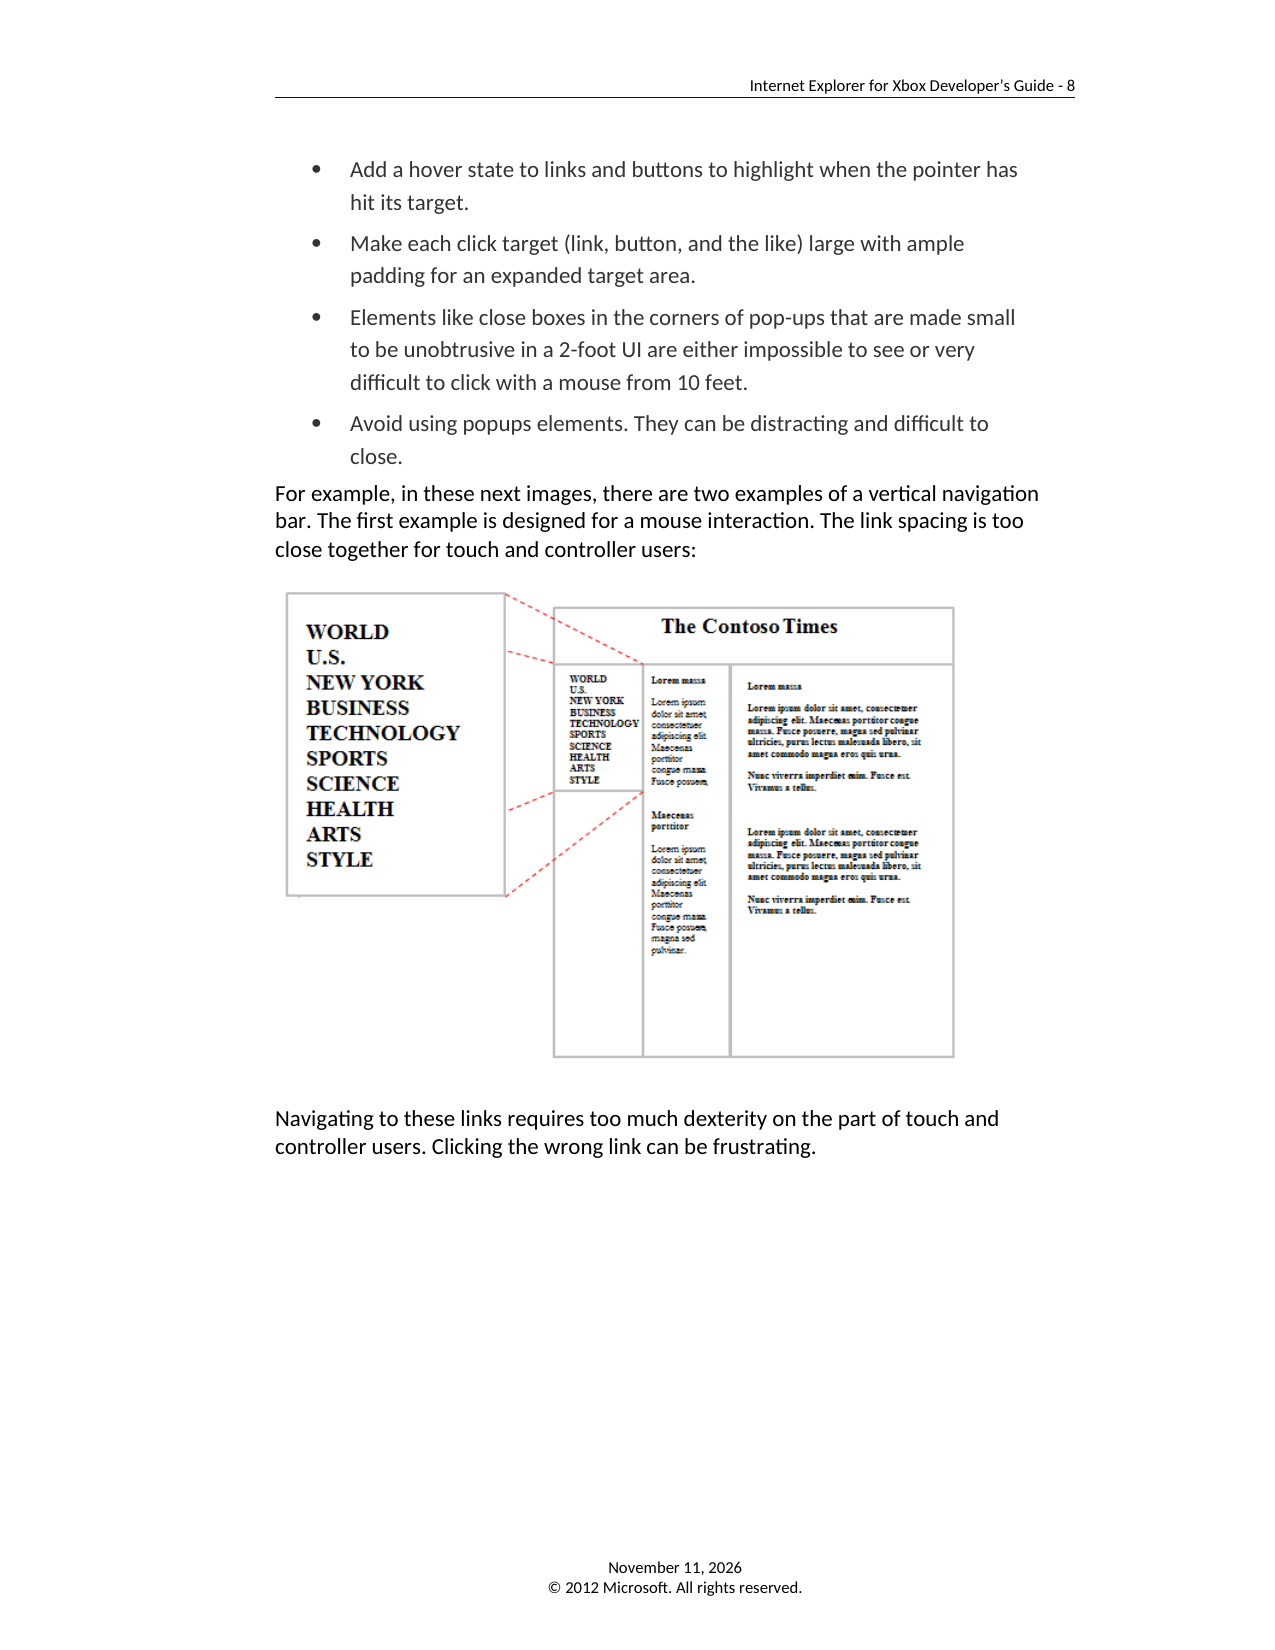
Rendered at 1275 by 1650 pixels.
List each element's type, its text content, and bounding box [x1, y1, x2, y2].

text Navigating to these links requires too much dexterity on the part of touch and controller users. Clicking the wrong link can be frustrating. [275, 1104, 1075, 1160]
list Add a hover state to links and buttons to highlight when the pointer has hit its target. [312, 150, 1037, 216]
list Make each click target (link, button, and the like) large with ample padding for an expanded target area. [312, 224, 1037, 289]
list Avoid using popups elements. They can be distracting and difficult to close. [312, 405, 1037, 470]
text For example, in these next images, there are two examples of a vertical navigation bar. The first example is designed for a mouse interaction. The link spacing is too close together for touch and controller users: [275, 479, 1075, 563]
picture [275, 579, 980, 1104]
list Elements like close boxes in the corners of pop-ups that are made small to be unobtrusive in a 2-foot UI are either impossible to see or very difficult to click with a mouse from 10 feet. [312, 298, 1037, 396]
